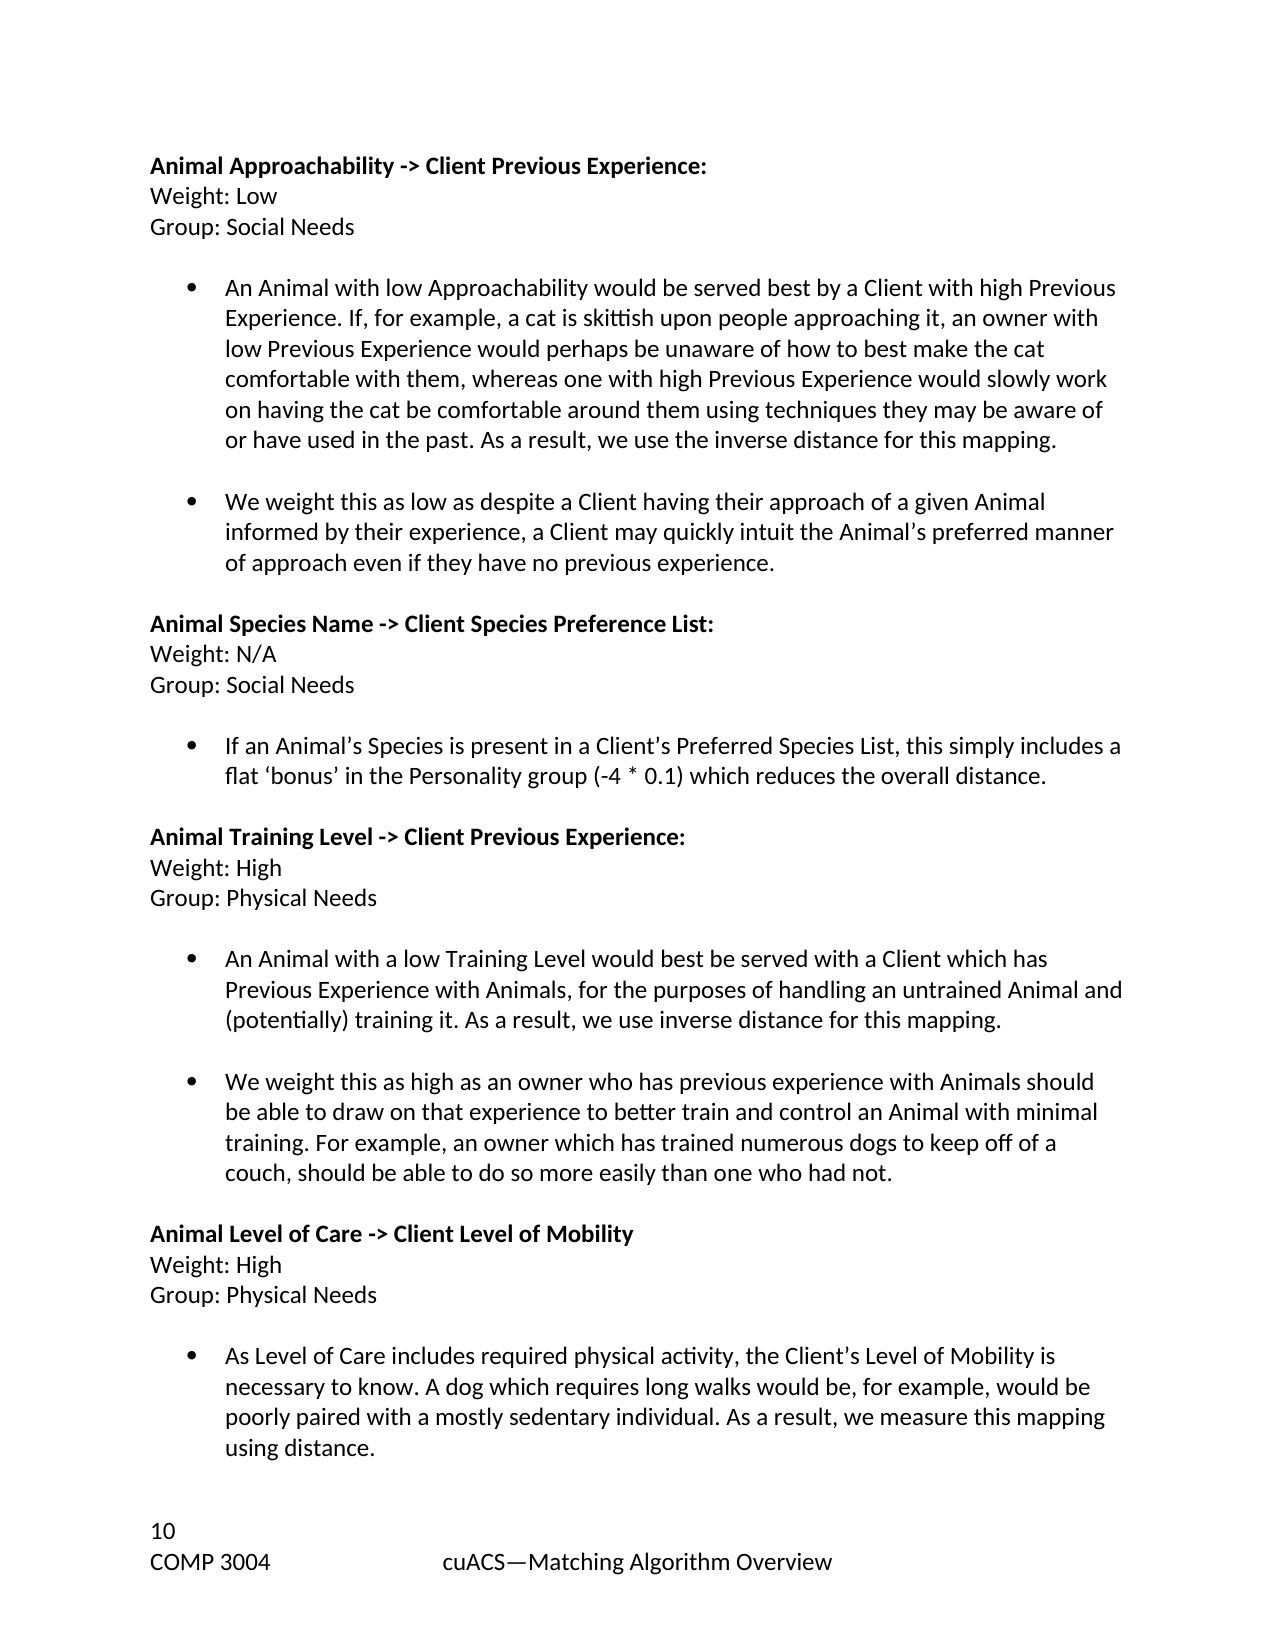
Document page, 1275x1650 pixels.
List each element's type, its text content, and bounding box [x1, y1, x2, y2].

list An Animal with low Approachability would be served best by a Client with high Previous Experience. If, for example, a cat is skittish upon people approaching it, an owner with low Previous Experience would perhaps be unaware of how to best make the cat comfortable with them, whereas one with high Previous Experience would slowly work on having the cat be comfortable around them using techniques they may be aware of or have used in the past. As a result, we use the inverse distance for this mapping. [187, 272, 1125, 455]
text Weight: High [150, 1249, 1125, 1279]
text Animal Species Name -> Client Species Preference List: [150, 608, 1125, 638]
text Group: Physical Needs [150, 1279, 1125, 1310]
text Group: Social Needs [150, 669, 1125, 699]
list As Level of Care includes required physical activity, the Client’s Level of Mobility is necessary to know. A dog which requires long walks would be, for example, would be poorly paired with a mostly sedentary individual. As a result, we measure this mapping using distance. [187, 1340, 1125, 1462]
list If an Animal’s Species is present in a Client’s Preferred Species List, this simply includes a flat ‘bonus’ in the Personality group (-4 * 0.1) which reduces the overall distance. [187, 730, 1125, 791]
text Weight: High [150, 852, 1125, 882]
list We weight this as high as an owner who has previous experience with Animals should be able to draw on that experience to better train and control an Animal with minimal training. For example, an owner which has trained numerous dogs to keep off of a couch, should be able to do so more easily than one who had not. [187, 1066, 1125, 1188]
text Animal Level of Care -> Client Level of Mobility [150, 1218, 1125, 1249]
list An Animal with a low Training Level would best be served with a Client which has Previous Experience with Animals, for the purposes of handling an untrained Animal and (potentially) training it. As a result, we use inverse distance for this mapping. [187, 943, 1125, 1035]
list We weight this as low as despite a Client having their approach of a given Animal informed by their experience, a Client may quickly intuit the Animal’s preferred manner of approach even if they have no previous experience. [187, 486, 1125, 577]
text Group: Physical Needs [150, 882, 1125, 913]
text Animal Training Level -> Client Previous Experience: [150, 821, 1125, 852]
text Weight: Low [150, 181, 1125, 211]
text Group: Social Needs [150, 211, 1125, 242]
text Weight: N/A [150, 638, 1125, 669]
text Animal Approachability -> Client Previous Experience: [150, 150, 1125, 181]
